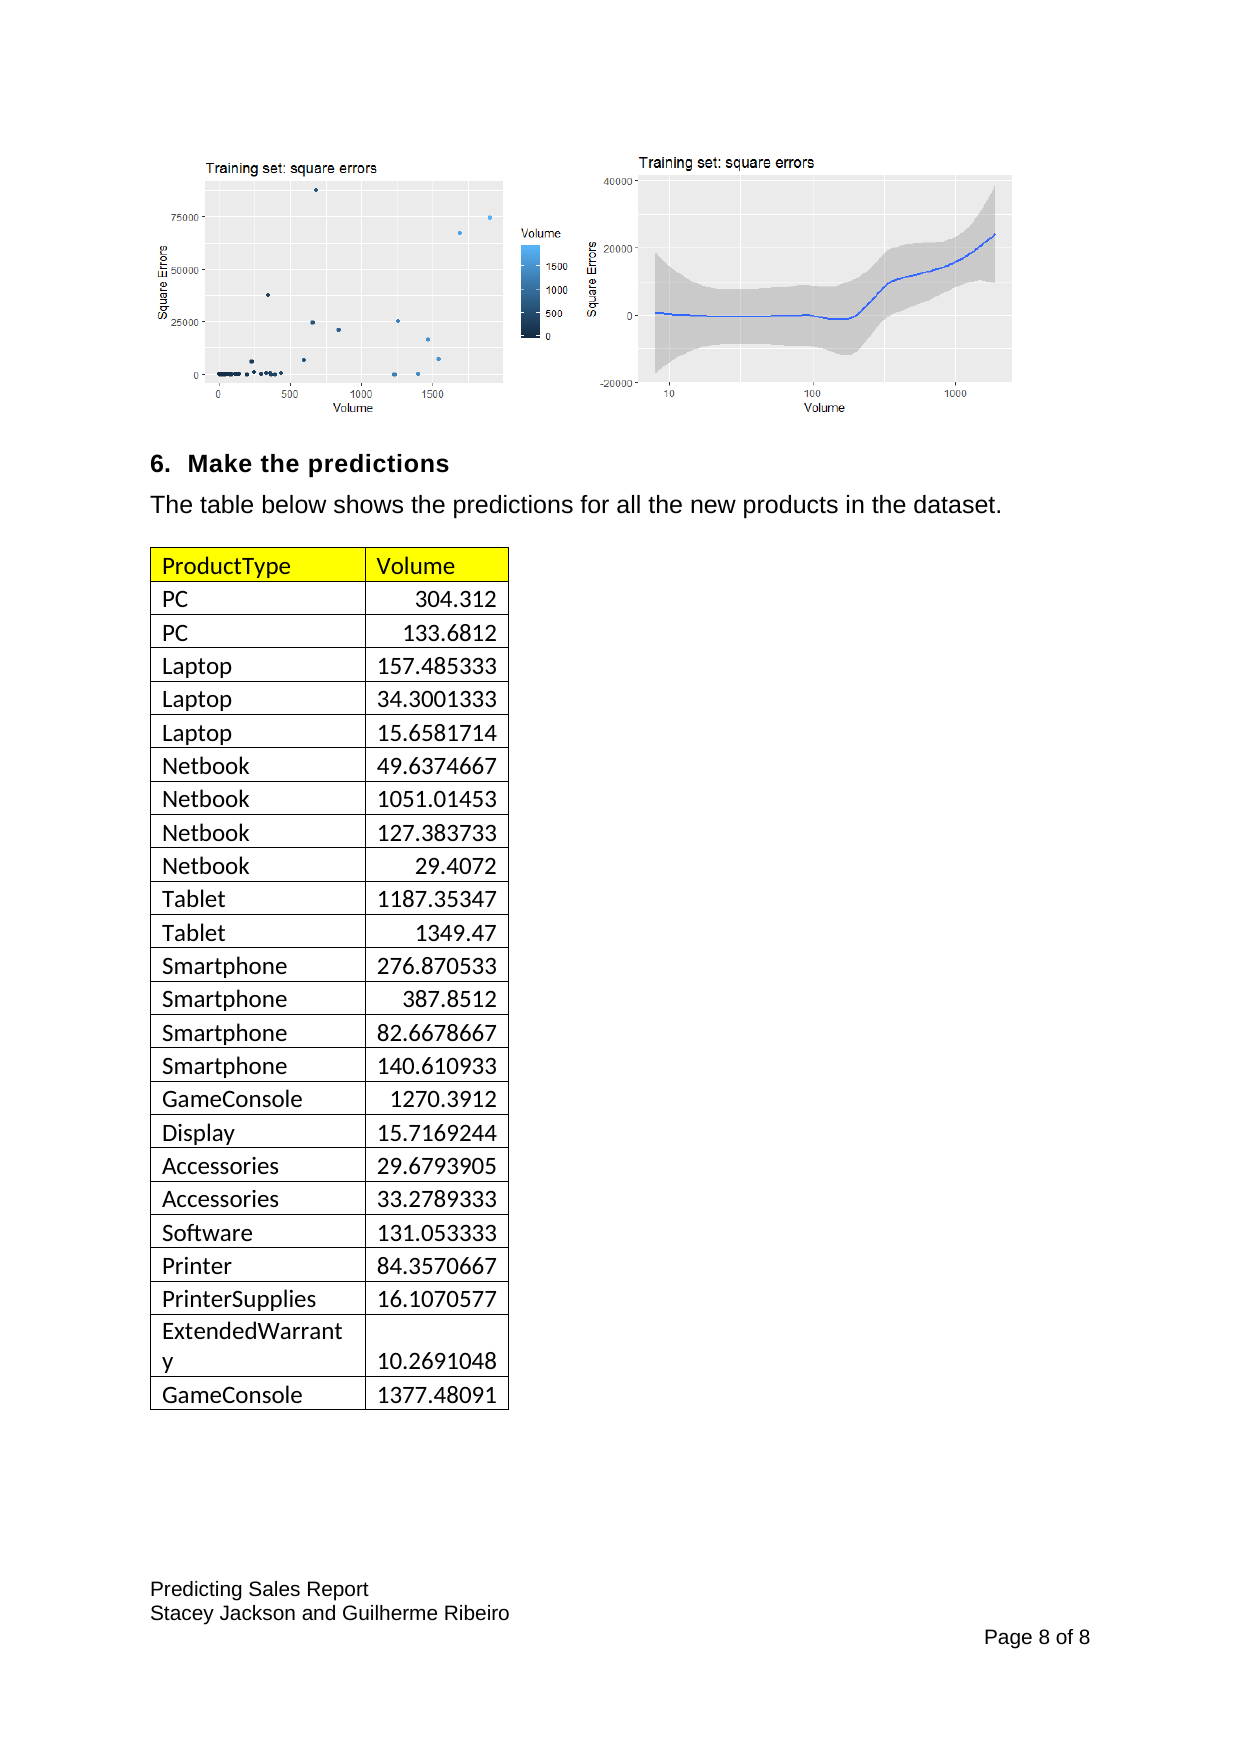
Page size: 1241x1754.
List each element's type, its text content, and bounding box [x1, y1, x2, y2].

table_cell 1270.3912 [366, 1082, 508, 1114]
table_cell 276.870533 [366, 948, 508, 981]
table_cell Netbook [151, 848, 365, 881]
table_cell 15.7169244 [366, 1115, 508, 1147]
table_cell PC [151, 582, 365, 614]
table_cell 29.6793905 [366, 1148, 508, 1181]
table_cell 133.6812 [366, 615, 508, 647]
table_cell 82.6678667 [366, 1015, 508, 1047]
table_cell Software [151, 1215, 365, 1247]
table_cell 29.4072 [366, 848, 508, 881]
table_cell 140.610933 [366, 1048, 508, 1081]
table_cell Display [151, 1115, 365, 1147]
table_cell Tablet [151, 915, 365, 947]
table_cell Smartphone [151, 1048, 365, 1081]
table_cell Accessories [151, 1182, 365, 1214]
table_cell Netbook [151, 748, 365, 781]
table_cell 1377.48091 [366, 1377, 508, 1409]
table_cell ExtendedWarranty [151, 1315, 365, 1376]
table_cell GameConsole [151, 1377, 365, 1409]
table_cell 1051.01453 [366, 782, 508, 814]
table_cell PC [151, 615, 365, 647]
table_cell 1349.47 [366, 915, 508, 947]
picture [150, 150, 1018, 420]
table_cell 304.312 [366, 582, 508, 614]
table_cell Smartphone [151, 948, 365, 981]
table_cell Laptop [151, 648, 365, 681]
table_cell PrinterSupplies [151, 1282, 365, 1314]
table_cell 1187.35347 [366, 882, 508, 914]
table_cell 34.3001333 [366, 682, 508, 714]
table_cell Netbook [151, 782, 365, 814]
table_cell Printer [151, 1248, 365, 1281]
table_cell 127.383733 [366, 815, 508, 847]
table_cell 84.3570667 [366, 1248, 508, 1281]
table_header Volume [366, 548, 508, 581]
text The table below shows the predictions for all the new products in the dataset. [150, 490, 1090, 518]
table_cell 157.485333 [366, 648, 508, 681]
table_cell Laptop [151, 715, 365, 747]
table_cell Netbook [151, 815, 365, 847]
table_cell GameConsole [151, 1082, 365, 1114]
list Make the predictions [150, 448, 1090, 477]
table_cell 131.053333 [366, 1215, 508, 1247]
table_cell Laptop [151, 682, 365, 714]
table_cell 16.1070577 [366, 1282, 508, 1314]
table_cell Smartphone [151, 982, 365, 1014]
table_cell 15.6581714 [366, 715, 508, 747]
table_cell Smartphone [151, 1015, 365, 1047]
table_cell Accessories [151, 1148, 365, 1181]
table_cell 10.2691048 [366, 1315, 508, 1376]
table_cell Tablet [151, 882, 365, 914]
table_cell 387.8512 [366, 982, 508, 1014]
table_header ProductType [151, 548, 365, 581]
table_cell 33.2789333 [366, 1182, 508, 1214]
table_cell 49.6374667 [366, 748, 508, 781]
